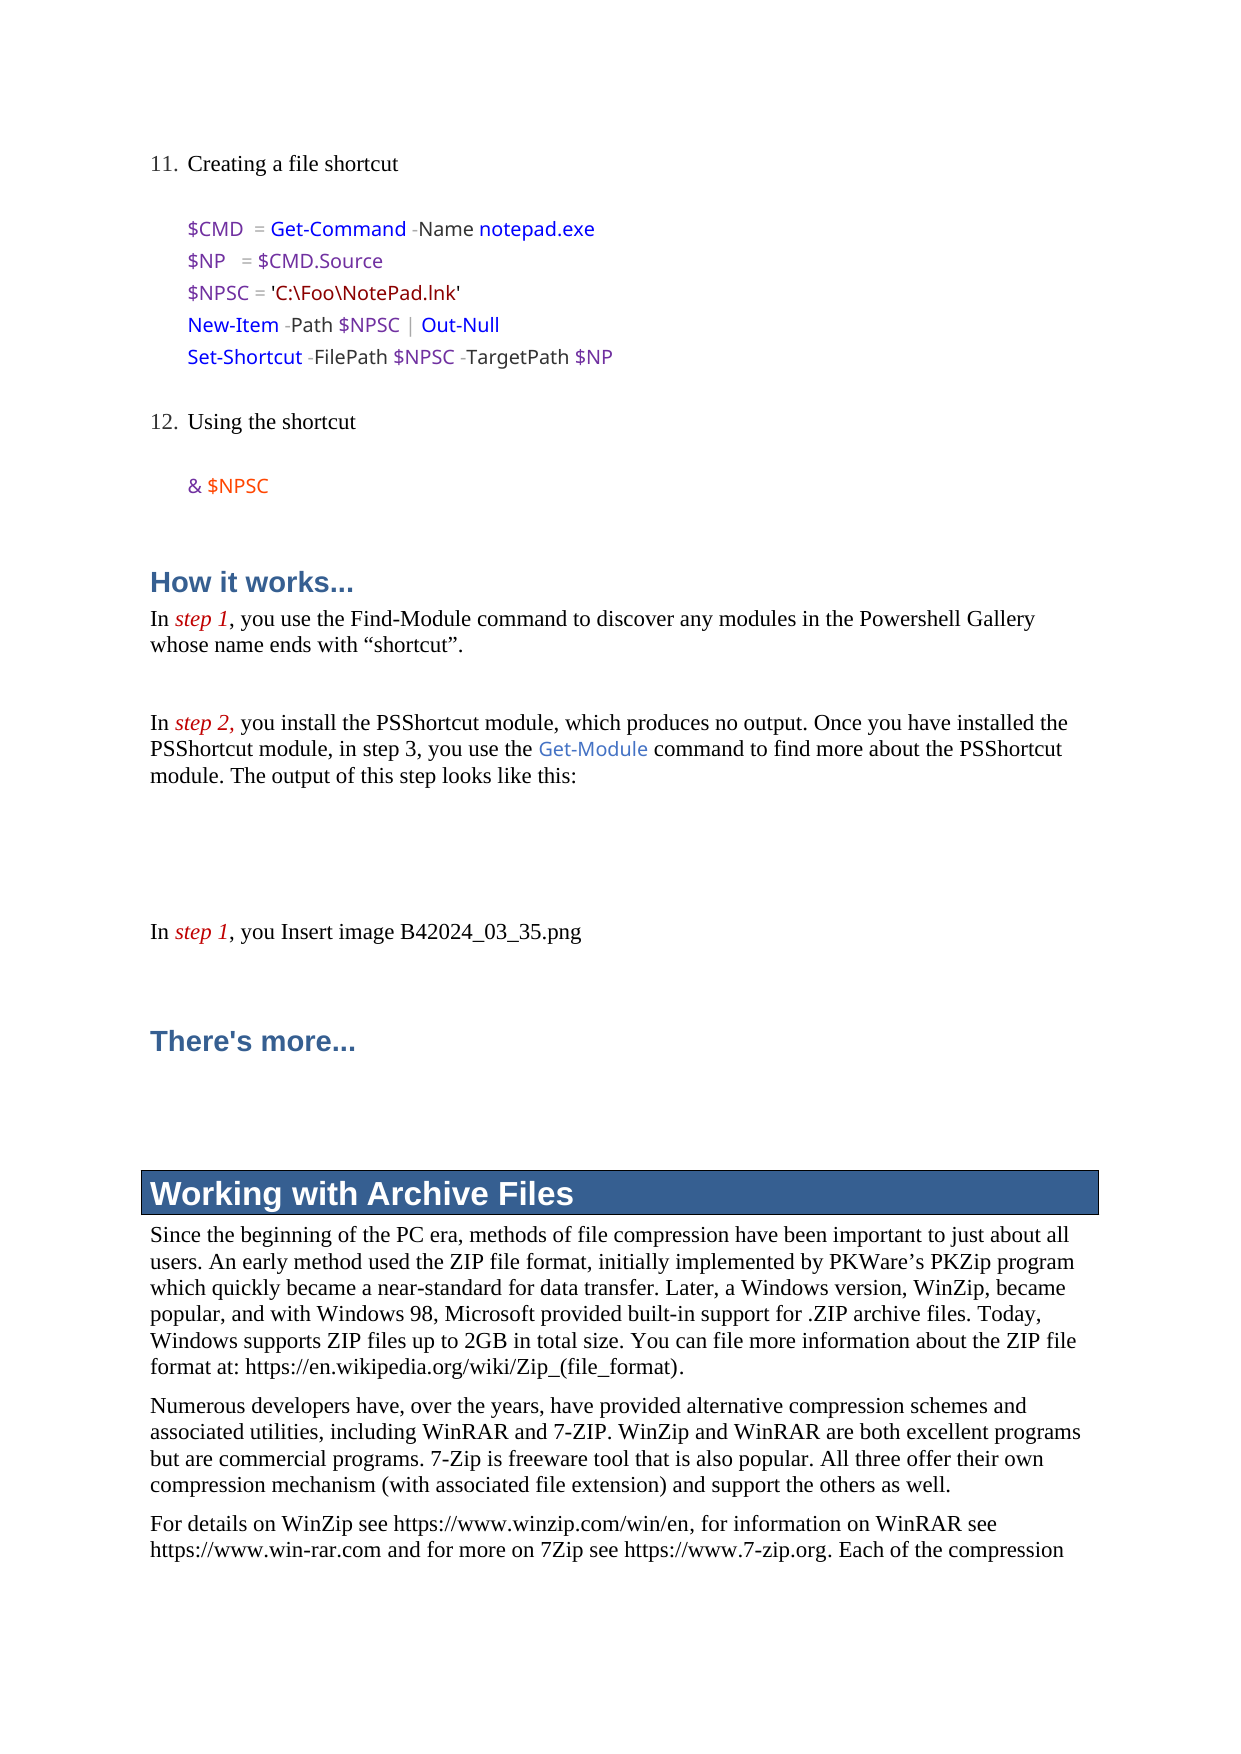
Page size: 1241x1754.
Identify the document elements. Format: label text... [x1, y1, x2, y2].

text Set-Shortcut -FilePath $NPSC -TargetPath $NP [187, 343, 1090, 371]
text Using the shortcut [150, 408, 1090, 434]
text $NPSC = 'C:\Foo\NotePad.lnk' [187, 279, 1090, 306]
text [150, 1510, 1090, 1563]
subtitle There's more... [150, 1024, 1090, 1057]
subtitle How it works... [150, 565, 1090, 599]
subtitle Working with Archive Files [142, 1171, 1098, 1214]
text In step 2, you install the PSShortcut module, which produces no output. Once you have installed the PSShortcut module, in step 3, you use the Get-Module command to find more about the PSShortcut module. The output of this step looks like this: [150, 709, 1090, 789]
text $NP = $CMD.Source [187, 247, 1090, 274]
text Since the beginning of the PC era, methods of file compression have been important to just about all users. An early method used the ZIP file format, initially implemented by PKWare’s PKZip program which quickly became a near-standard for data transfer. Later, a Windows version, WinZip, became popular, and with Windows 98, Microsoft provided built-in support for .ZIP archive files. Today, Windows supports ZIP files up to 2GB in total size. You can file more information about the ZIP file format at: https://en.wikipedia.org/wiki/Zip_(file_format). [150, 1221, 1090, 1379]
text In step 1, you Insert image B42024_03_35.png [150, 918, 1090, 944]
text New-Item -Path $NPSC | Out-Null [187, 311, 1090, 338]
text Numerous developers have, over the years, have provided alternative compression schemes and associated utilities, including WinRAR and 7-ZIP. WinZip and WinRAR are both excellent programs but are commercial programs. 7-Zip is freeware tool that is also popular. All three offer their own compression mechanism (with associated file extension) and support the others as well. [150, 1392, 1090, 1497]
text & $NPSC [187, 473, 1090, 500]
text Creating a file shortcut [150, 150, 1090, 176]
text In step 1, you use the Find-Module command to discover any modules in the Powershell Gallery whose name ends with “shortcut”. [150, 605, 1090, 658]
text $CMD = Get-Command -Name notepad.exe [187, 215, 1090, 242]
